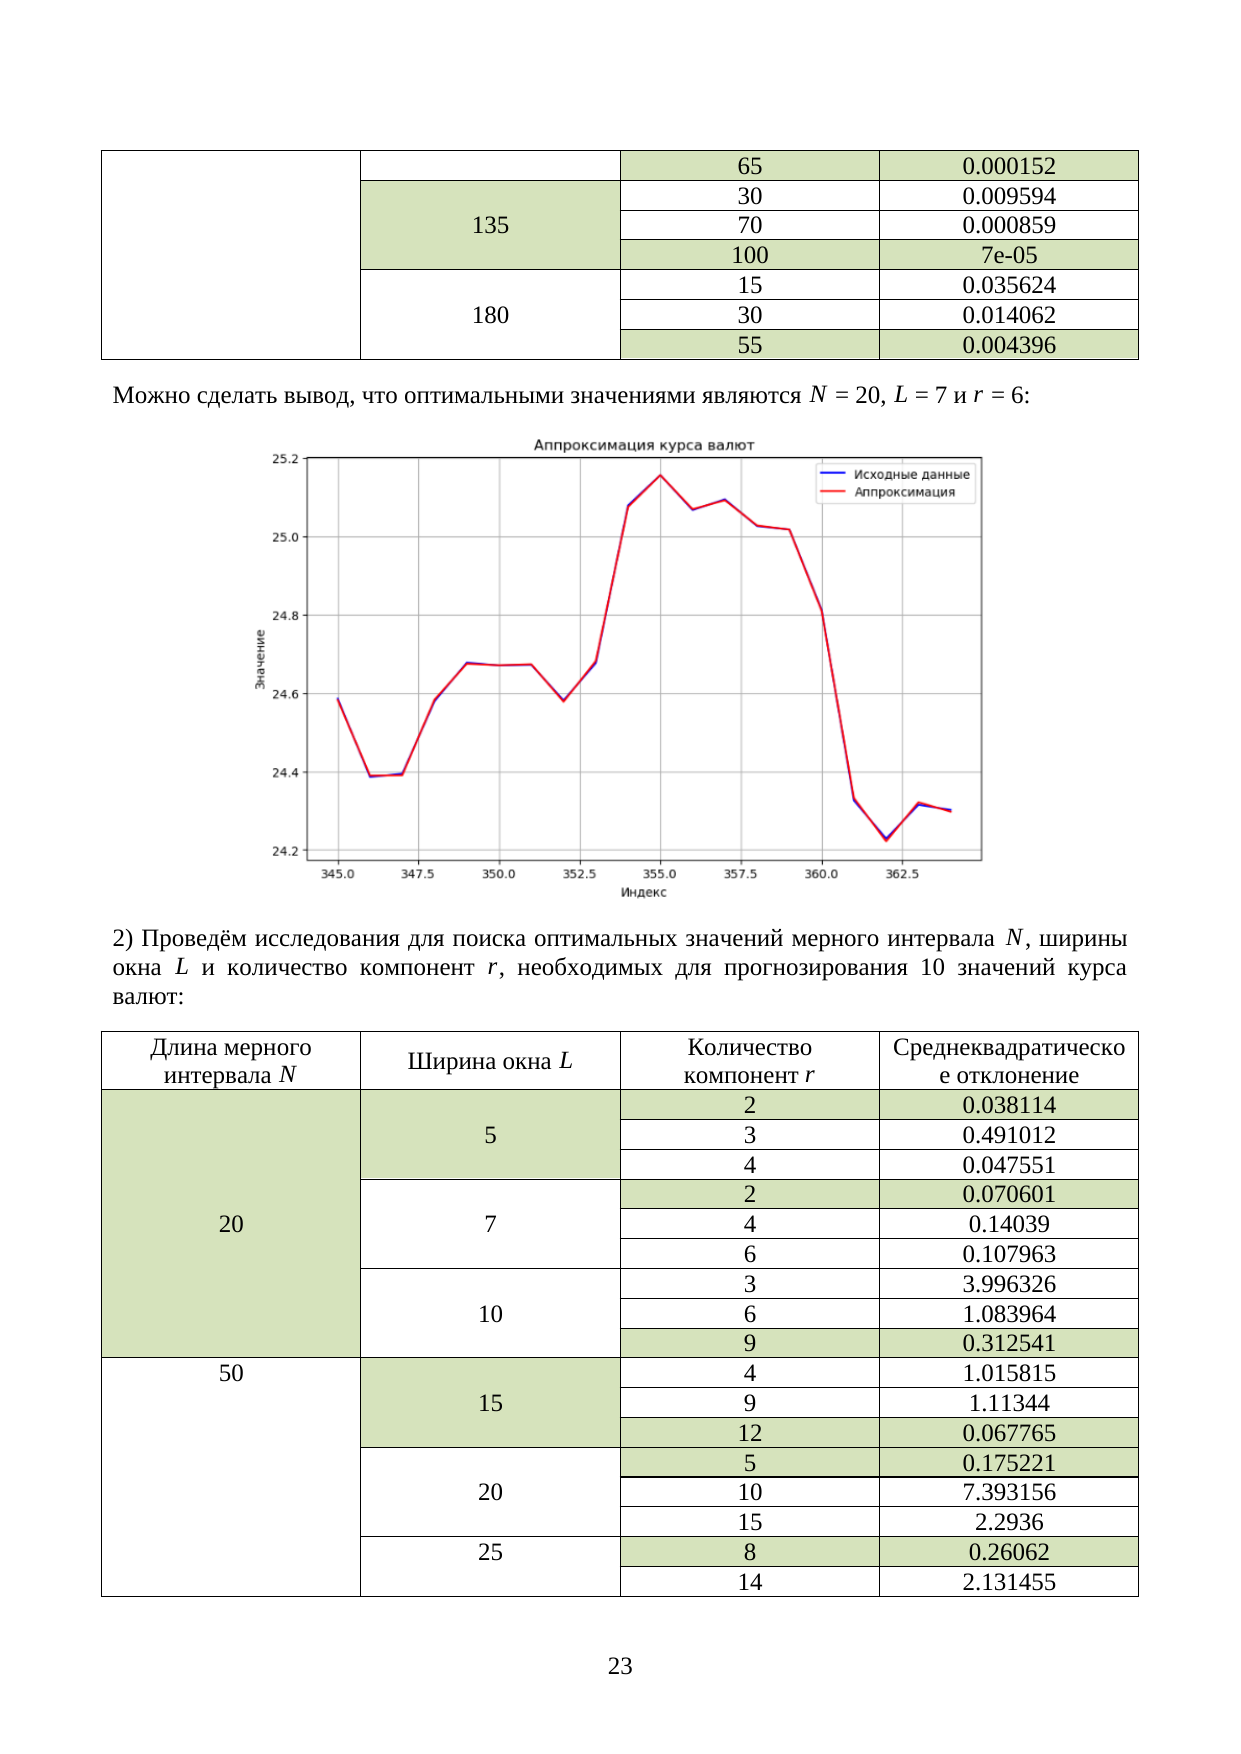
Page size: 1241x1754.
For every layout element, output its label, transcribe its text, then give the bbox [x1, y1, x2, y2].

table_cell 10 [621, 1478, 879, 1506]
table_cell 5 [621, 1448, 879, 1476]
table_cell 20 [102, 1090, 360, 1357]
table_cell 0.070601 [880, 1180, 1138, 1208]
table_cell 15 [621, 1507, 879, 1536]
table_cell 4 [621, 1358, 879, 1387]
table_cell 5 [361, 1090, 620, 1178]
table_cell 7e-05 [880, 240, 1138, 269]
table_header Ширина окна [361, 1032, 620, 1089]
table_cell 180 [361, 270, 620, 358]
table_cell 0.26062 [880, 1537, 1138, 1566]
table_cell 3.996326 [880, 1269, 1138, 1298]
table_cell 20 [361, 1448, 620, 1536]
table_cell 3 [621, 1120, 879, 1149]
table_cell 8 [621, 1537, 879, 1566]
table_cell 12 [621, 1418, 879, 1447]
table_cell 2.2936 [880, 1507, 1138, 1536]
table_header Среднеквадратическое отклонение [880, 1032, 1138, 1089]
table_cell 0.047551 [880, 1150, 1138, 1178]
table_cell 3 [621, 1269, 879, 1298]
table_cell 9 [621, 1329, 879, 1357]
table_cell 4 [621, 1150, 879, 1178]
table_cell 4 [621, 1209, 879, 1238]
table_cell 0.491012 [880, 1120, 1138, 1149]
table_cell 0.175221 [880, 1448, 1138, 1476]
table_cell 30 [621, 181, 879, 209]
table_cell 0.000859 [880, 211, 1138, 239]
table_cell 0.035624 [880, 270, 1138, 299]
table_cell 100 [621, 240, 879, 269]
table_cell 0.312541 [880, 1329, 1138, 1357]
table_cell 30 [621, 300, 879, 329]
table_cell 25 [361, 1537, 620, 1596]
table_cell 1.083964 [880, 1299, 1138, 1327]
table_cell 0.014062 [880, 300, 1138, 329]
table_cell 9 [621, 1388, 879, 1417]
table_cell 6 [621, 1239, 879, 1268]
table_cell 0.004396 [880, 330, 1138, 358]
table_header Длина мерного интервала [102, 1032, 360, 1089]
table_header Количество компонент [621, 1032, 879, 1089]
table_cell 10 [361, 1269, 620, 1357]
table_cell 15 [621, 270, 879, 299]
text 2) Проведём исследования для поиска оптимальных значений мерного интервала , ширины окна и количество компонент , необходимых для прогнозирования 10 значений курса валют: [112, 923, 1128, 1010]
table_cell 70 [621, 211, 879, 239]
table_cell 15 [361, 1358, 620, 1447]
text Можно сделать вывод, что оптимальными значениями являются = 20, = 7 и = 6: [112, 380, 1128, 409]
picture [247, 434, 994, 903]
table_cell 14 [621, 1567, 879, 1596]
table_cell 6 [621, 1299, 879, 1327]
table_cell 55 [621, 330, 879, 358]
table_cell 0.067765 [880, 1418, 1138, 1447]
table_cell 135 [361, 181, 620, 269]
table_cell 0.038114 [880, 1090, 1138, 1119]
table_cell 2.131455 [880, 1567, 1138, 1596]
table_cell 0.009594 [880, 181, 1138, 209]
table_cell 65 [621, 151, 879, 180]
table_cell 1.015815 [880, 1358, 1138, 1387]
table_cell 2 [621, 1090, 879, 1119]
table_cell 0.107963 [880, 1239, 1138, 1268]
table_cell 0.14039 [880, 1209, 1138, 1238]
table_cell 2 [621, 1180, 879, 1208]
table_cell 1.11344 [880, 1388, 1138, 1417]
table_cell 7 [361, 1180, 620, 1268]
table_cell 0.000152 [880, 151, 1138, 180]
table_cell 50 [102, 1358, 360, 1596]
table_cell 7.393156 [880, 1478, 1138, 1506]
